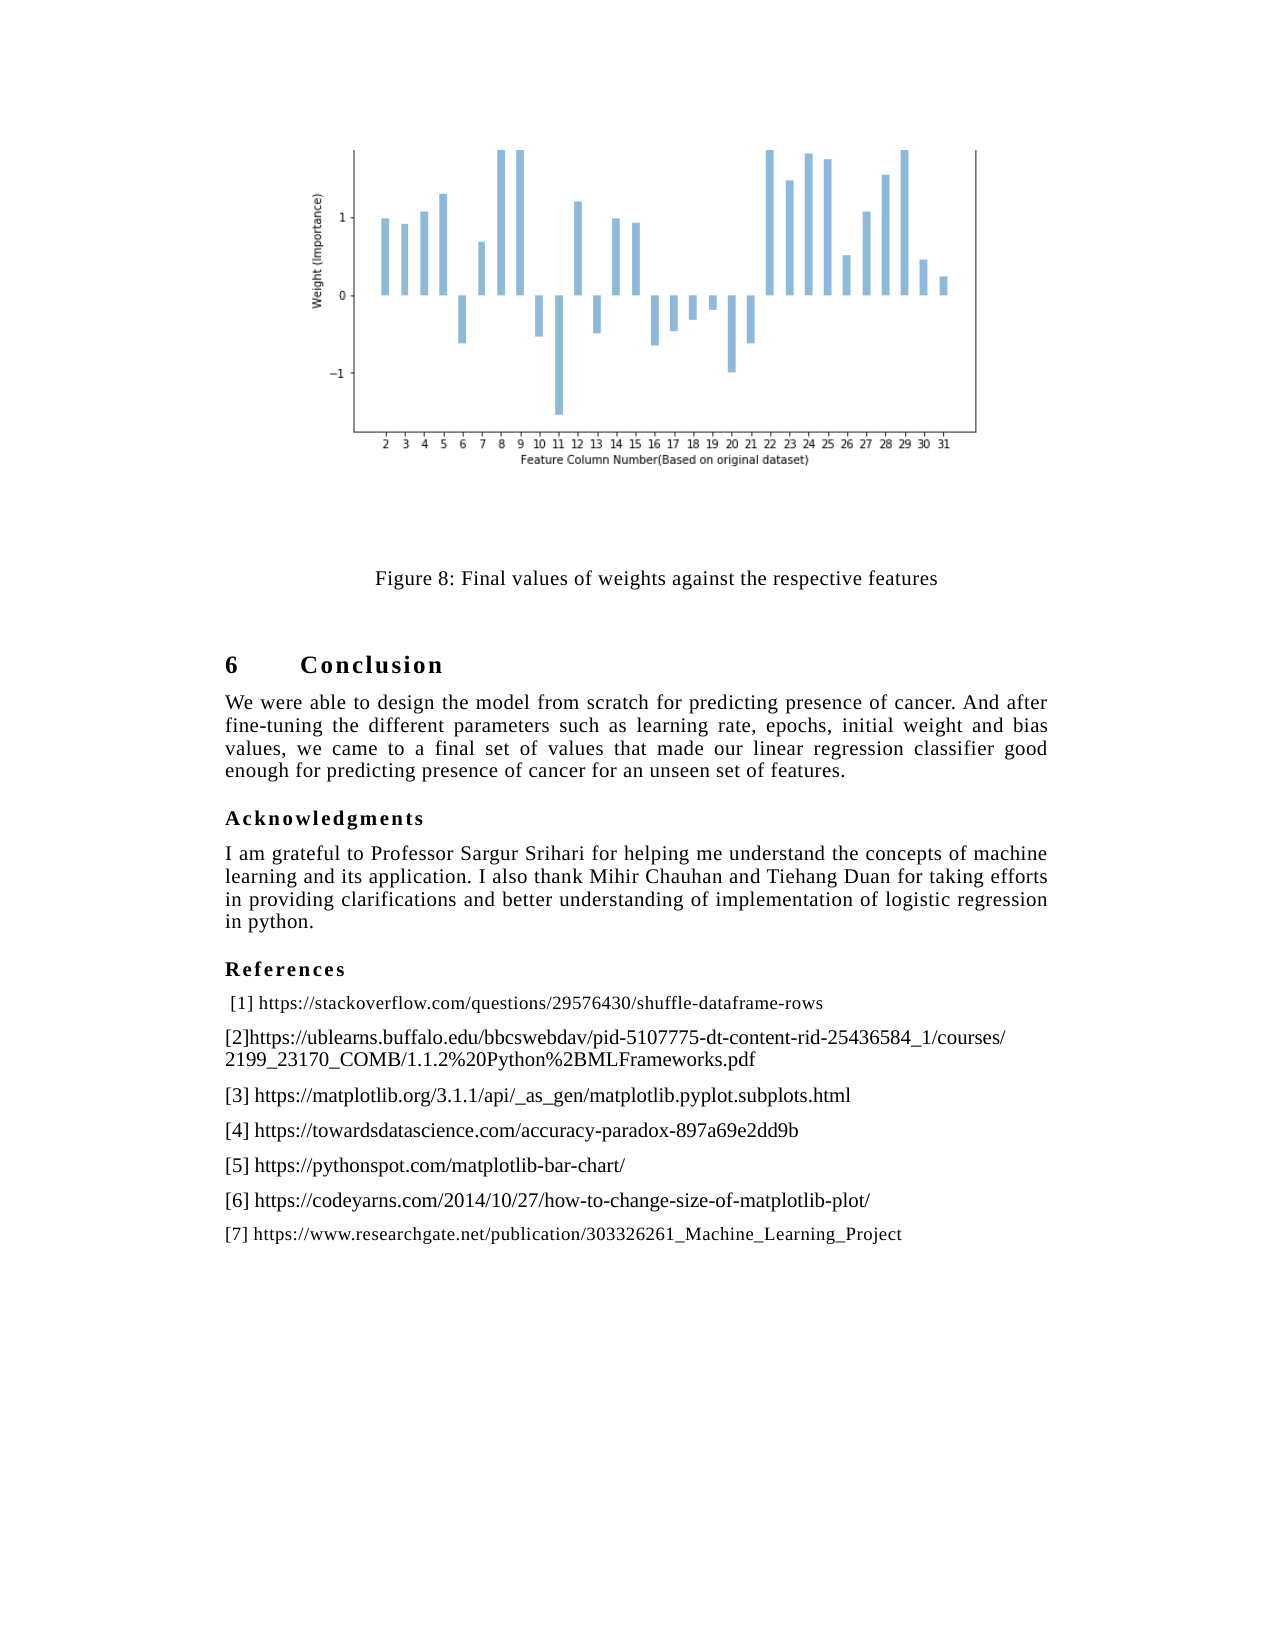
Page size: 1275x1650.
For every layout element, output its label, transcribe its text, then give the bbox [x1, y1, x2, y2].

text [7] https://www.researchgate.net/publication/303326261_Machine_Learning_Project [225, 1224, 1050, 1244]
text Acknowledgments [225, 807, 1050, 830]
text [2]https://ublearns.buffalo.edu/bbcswebdav/pid-5107775-dt-content-rid-25436584_1/courses/2199_23170_COMB/1.1.2%20Python%2BMLFrameworks.pdf [225, 1026, 1050, 1071]
text Figure 8: Final values of weights against the respective features [225, 567, 1050, 590]
text References [225, 958, 1050, 981]
text [5] https://pythonspot.com/matplotlib-bar-chart/ [225, 1154, 1050, 1177]
text [1] https://stackoverflow.com/questions/29576430/shuffle-dataframe-rows [225, 993, 1050, 1014]
text We were able to design the model from scratch for predicting presence of cancer. And after fine-tuning the different parameters such as learning rate, epochs, initial weight and bias values, we came to a final set of values that made our linear regression classifier good enough for predicting presence of cancer for an unseen set of features. [225, 692, 1050, 782]
text I am grateful to Professor Sargur Srihari for helping me understand the concepts of machine learning and its application. I also thank Mihir Chauhan and Tiehang Duan for taking efforts in providing clarifications and better understanding of implementation of logistic regression in python. [225, 843, 1050, 933]
text 6 Conclusion [225, 651, 1050, 679]
text [6] https://codeyarns.com/2014/10/27/how-to-change-size-of-matplotlib-plot/ [225, 1189, 1050, 1212]
picture [300, 150, 1001, 474]
text [3] https://matplotlib.org/3.1.1/api/_as_gen/matplotlib.pyplot.subplots.html [225, 1084, 1050, 1107]
text [4] https://towardsdatascience.com/accuracy-paradox-897a69e2dd9b [225, 1119, 1050, 1142]
